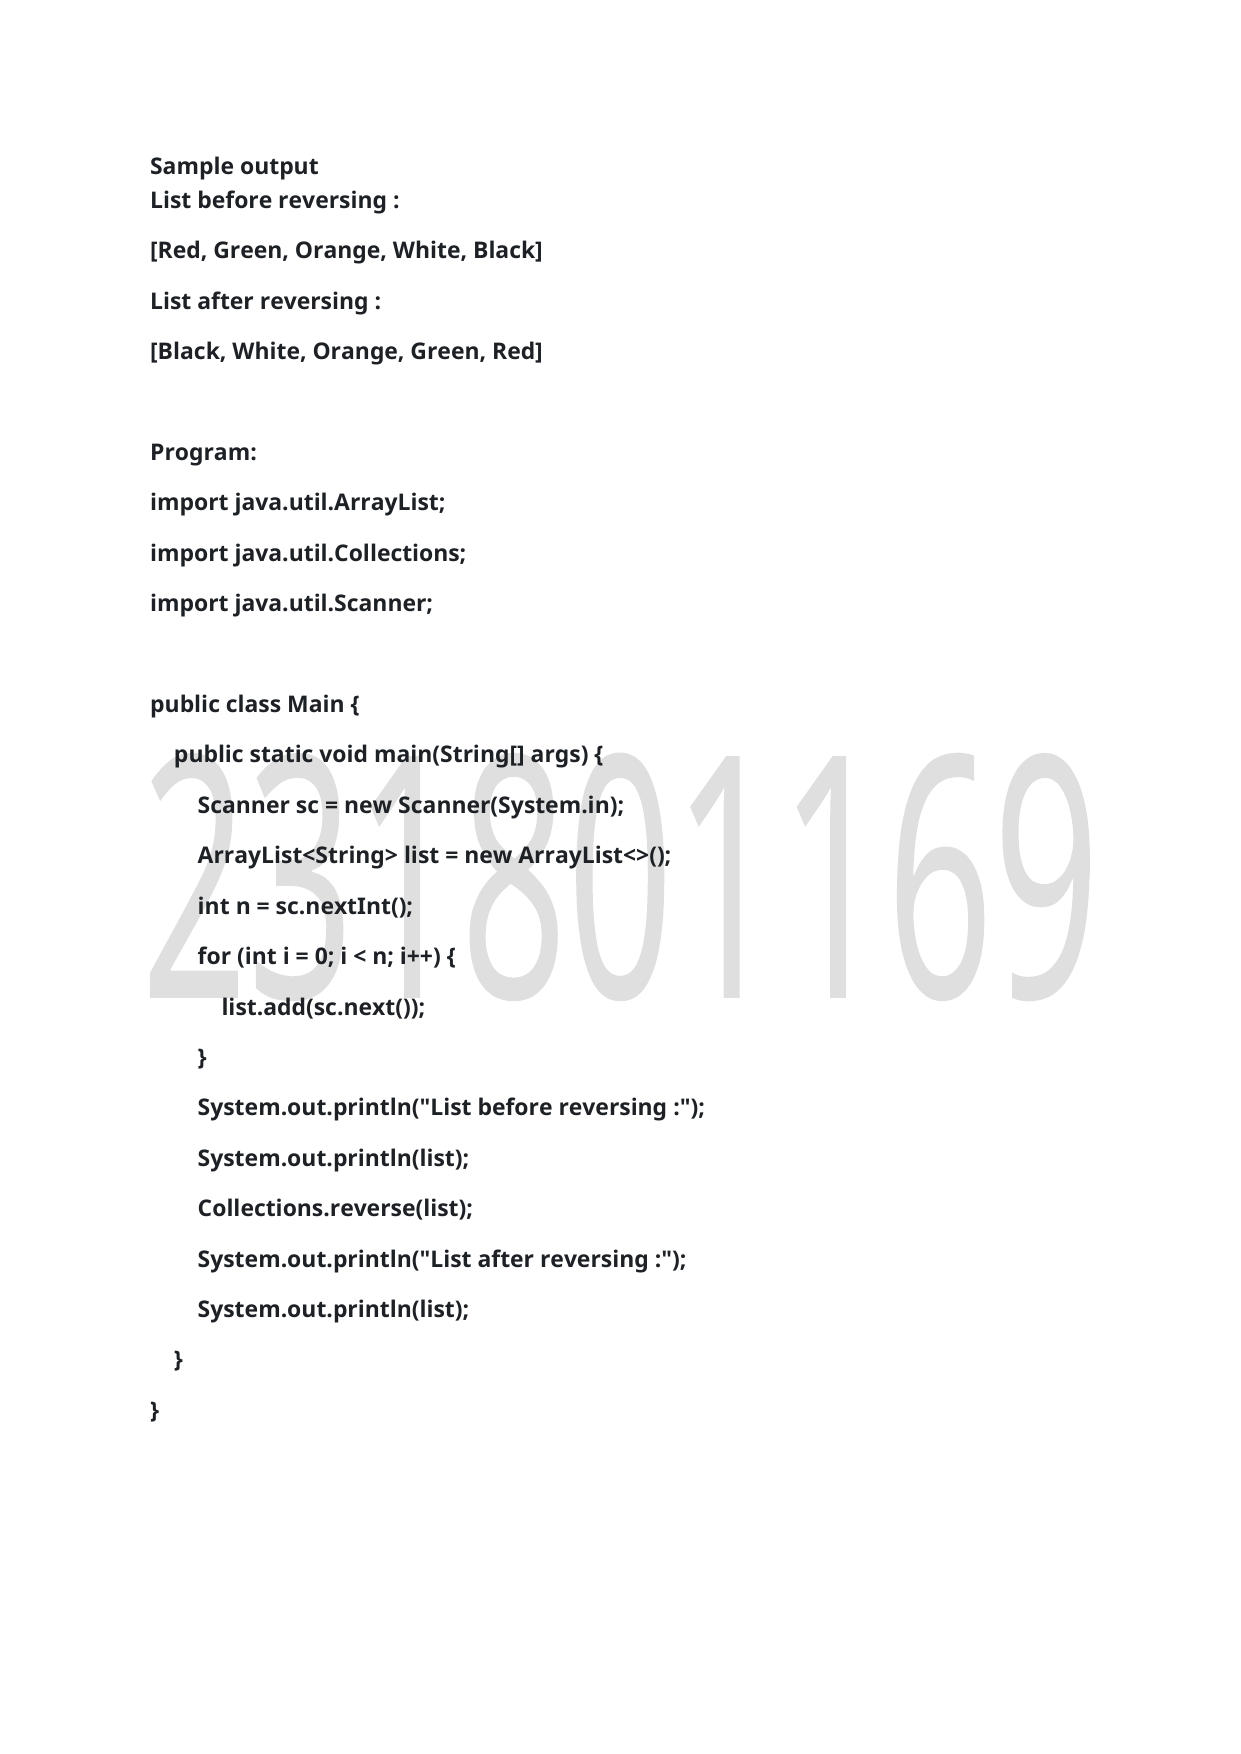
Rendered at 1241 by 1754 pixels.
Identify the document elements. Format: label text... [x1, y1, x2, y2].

text System.out.println(list); [150, 1142, 1090, 1173]
text List after reversing : [150, 284, 1090, 316]
text [Red, Green, Orange, White, Black] [150, 234, 1090, 265]
text Program: [150, 436, 1090, 467]
text list.add(sc.next()); [150, 990, 1090, 1022]
text System.out.println("List before reversing :"); [150, 1091, 1090, 1122]
text int n = sc.nextInt(); [150, 889, 1090, 921]
text import java.util.ArrayList; [150, 486, 1090, 517]
text ArrayList<String> list = new ArrayList<>(); [150, 839, 1090, 870]
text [150, 150, 1090, 215]
text Collections.reverse(list); [150, 1192, 1090, 1223]
text System.out.println("List after reversing :"); [150, 1242, 1090, 1274]
text } [150, 1394, 1090, 1425]
text public class Main { [150, 688, 1090, 719]
text } [150, 1041, 1090, 1072]
text import java.util.Scanner; [150, 587, 1090, 618]
text } [150, 1343, 1090, 1374]
text Scanner sc = new Scanner(System.in); [150, 789, 1090, 820]
text import java.util.Collections; [150, 537, 1090, 568]
text [Black, White, Orange, Green, Red] [150, 335, 1090, 366]
text System.out.println(list); [150, 1293, 1090, 1324]
text for (int i = 0; i < n; i++) { [150, 940, 1090, 971]
text public static void main(String[] args) { [150, 738, 1090, 769]
